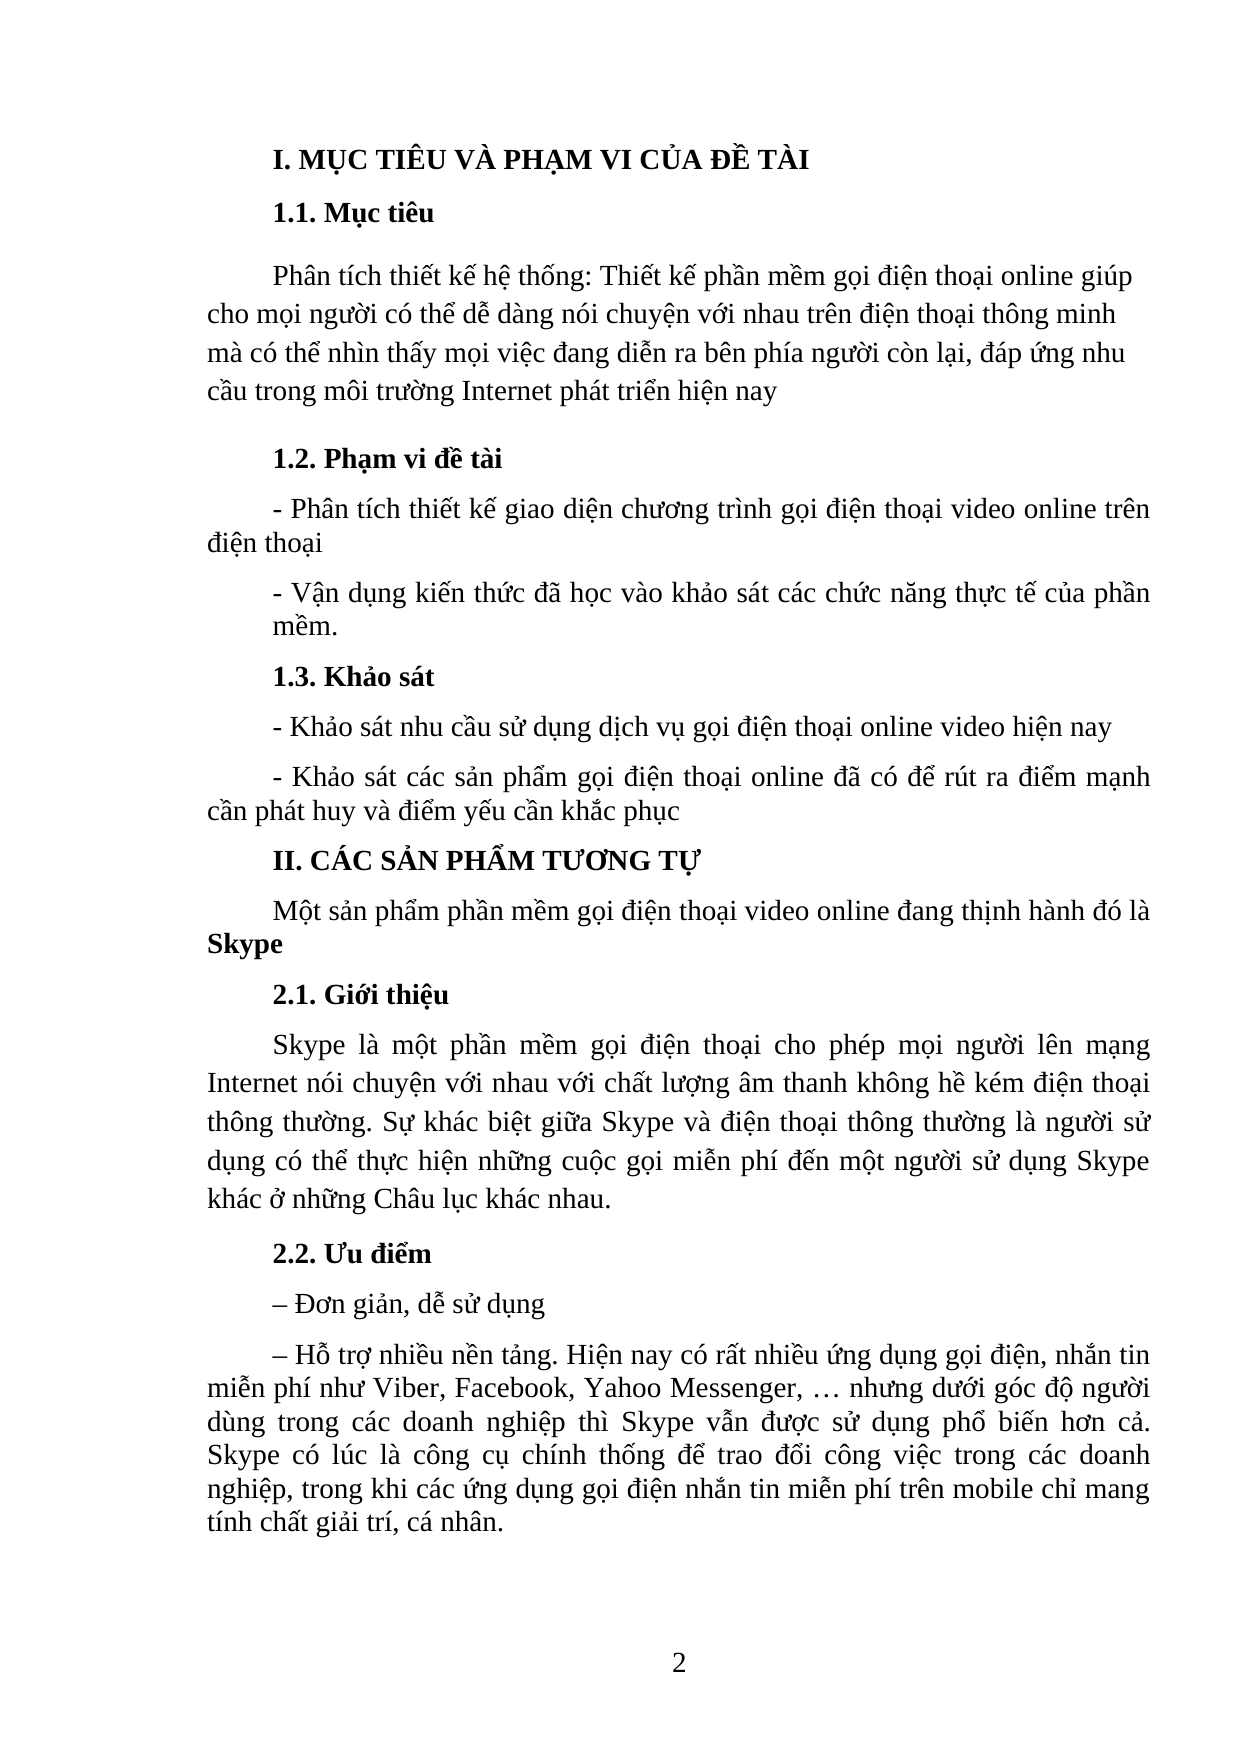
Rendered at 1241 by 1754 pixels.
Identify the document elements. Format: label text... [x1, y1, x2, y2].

text 1.2. Phạm vi đề tài [207, 441, 1152, 474]
text II. CÁC SẢN PHẨM TƯƠNG TỰ [207, 843, 1152, 876]
text – Hỗ trợ nhiều nền tảng. Hiện nay có rất nhiều ứng dụng gọi điện, nhắn tin miễn phí như Viber, Facebook, Yahoo Messenger, … nhưng dưới góc độ người dùng trong các doanh nghiệp thì Skype vẫn được sử dụng phổ biến hơn cả. Skype có lúc là công cụ chính thống để trao đổi công việc trong các doanh nghiệp, trong khi các ứng dụng gọi điện nhắn tin miễn phí trên mobile chỉ mang tính chất giải trí, cá nhân. [207, 1337, 1152, 1538]
text - Vận dụng kiến thức đã học vào khảo sát các chức năng thực tế của phần mềm. [272, 575, 1152, 642]
text Skype là một phần mềm gọi điện thoại cho phép mọi người lên mạng Internet nói chuyện với nhau với chất lượng âm thanh không hề kém điện thoại thông thường. Sự khác biệt giữa Skype và điện thoại thông thường là người sử dụng có thể thực hiện những cuộc gọi miễn phí đến một người sử dụng Skype khác ở những Châu lục khác nhau. [207, 1027, 1152, 1215]
text - Khảo sát các sản phẩm gọi điện thoại online đã có để rút ra điểm mạnh cần phát huy và điểm yếu cần khắc phục [207, 759, 1152, 826]
text 2.2. Ưu điểm [207, 1236, 1152, 1270]
text 2.1. Giới thiệu [207, 977, 1152, 1010]
list Phân tích thiết kế hệ thống: Thiết kế phần mềm gọi điện thoại online giúp cho mọi người có thể dễ dàng nói chuyện với nhau trên điện thoại thông minh mà có thể nhìn thấy mọi việc đang diễn ra bên phía người còn lại, đáp ứng nhu cầu trong môi trường Internet phát triển hiện nay [207, 258, 1152, 407]
text - Khảo sát nhu cầu sử dụng dịch vụ gọi điện thoại online video hiện nay [207, 709, 1152, 742]
text - Phân tích thiết kế giao diện chương trình gọi điện thoại video online trên điện thoại [207, 491, 1152, 558]
text 1.3. Khảo sát [207, 659, 1152, 692]
text 1.1. Mục tiêu [207, 195, 1152, 228]
text Một sản phẩm phần mềm gọi điện thoại video online đang thịnh hành đó là Skype [207, 893, 1152, 960]
text – Đơn giản, dễ sử dụng [207, 1287, 1152, 1320]
text I. MỤC TIÊU VÀ PHẠM VI CỦA ĐỀ TÀI [207, 142, 1152, 176]
